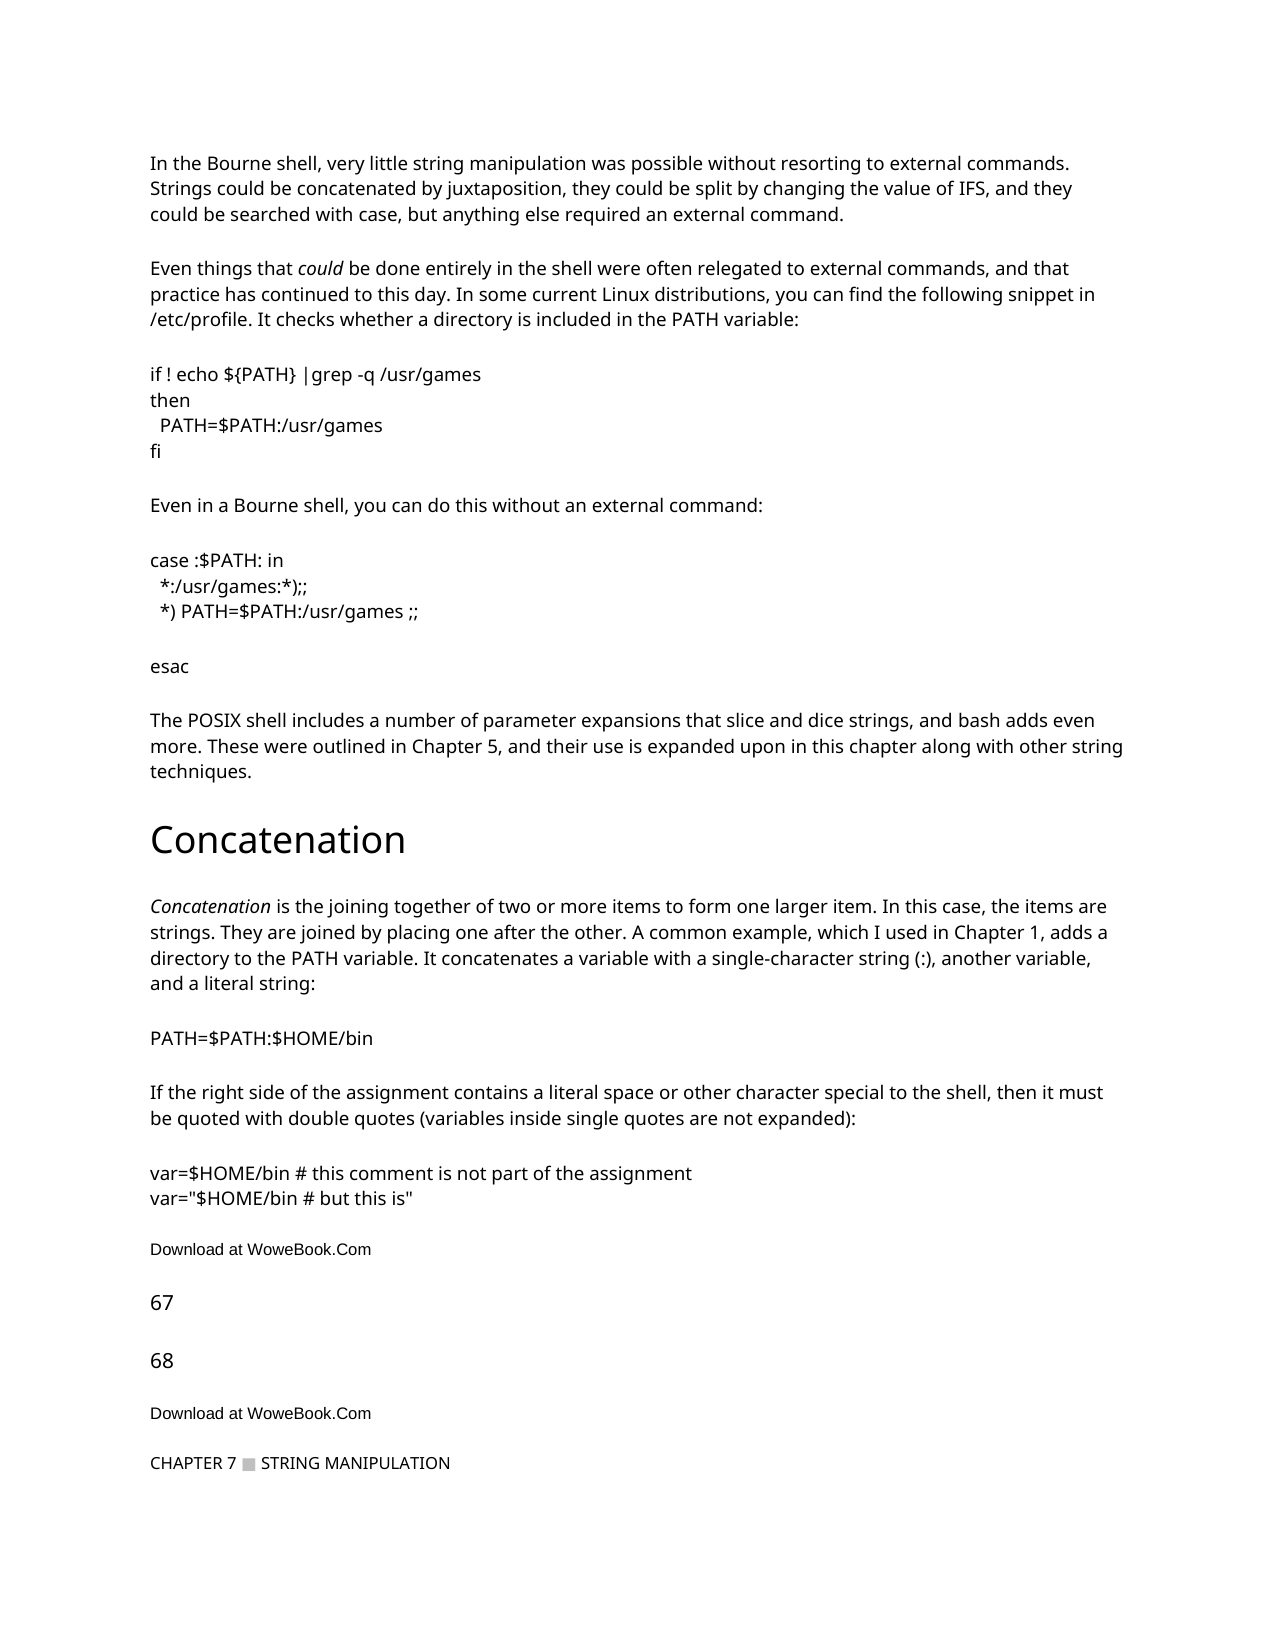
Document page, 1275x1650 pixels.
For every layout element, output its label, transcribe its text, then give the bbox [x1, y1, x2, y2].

text The POSIX shell includes a number of parameter expansions that slice and dice strings, and bash adds even more. These were outlined in Chapter 5, and their use is expanded upon in this chapter along with other string techniques. [150, 708, 1125, 784]
text Even things that could be done entirely in the shell were often relegated to external commands, and that practice has continued to this day. In some current Linux distributions, you can find the following snippet in /etc/profile. It checks whether a directory is included in the PATH variable: [150, 256, 1125, 332]
text PATH=$PATH:/usr/games [150, 412, 1125, 438]
text 67 [150, 1288, 1125, 1317]
text Concatenation [150, 813, 1125, 864]
text Download at WoweBook.Com [150, 1240, 1125, 1259]
text Concatenation is the joining together of two or more items to form one larger item. In this case, the items are strings. They are joined by placing one after the other. A common example, which I used in Chapter 1, adds a directory to the PATH variable. It concatenates a variable with a single-character string (:), another variable, and a literal string: [150, 894, 1125, 996]
text *) PATH=$PATH:/usr/games ;; [150, 598, 1125, 624]
text esac [150, 653, 1125, 679]
text then [150, 387, 1125, 412]
text Download at WoweBook.Com [150, 1404, 1125, 1423]
text var="$HOME/bin # but this is" [150, 1185, 1125, 1211]
text 68 [150, 1346, 1125, 1374]
text fi [150, 438, 1125, 463]
text case :$PATH: in [150, 547, 1125, 573]
text Even in a Bourne shell, you can do this without an external command: [150, 493, 1125, 518]
text If the right side of the assignment contains a literal space or other character special to the shell, then it must be quoted with double quotes (variables inside single quotes are not expanded): [150, 1080, 1125, 1131]
text CHAPTER 7 ■ STRING MANIPULATION [150, 1452, 1125, 1475]
text In the Bourne shell, very little string manipulation was possible without resorting to external commands. Strings could be concatenated by juxtaposition, they could be split by changing the value of IFS, and they could be searched with case, but anything else required an external command. [150, 150, 1125, 227]
text *:/usr/games:*);; [150, 573, 1125, 598]
text var=$HOME/bin # this comment is not part of the assignment [150, 1160, 1125, 1185]
text PATH=$PATH:$HOME/bin [150, 1025, 1125, 1051]
text if ! echo ${PATH} |grep -q /usr/games [150, 361, 1125, 387]
